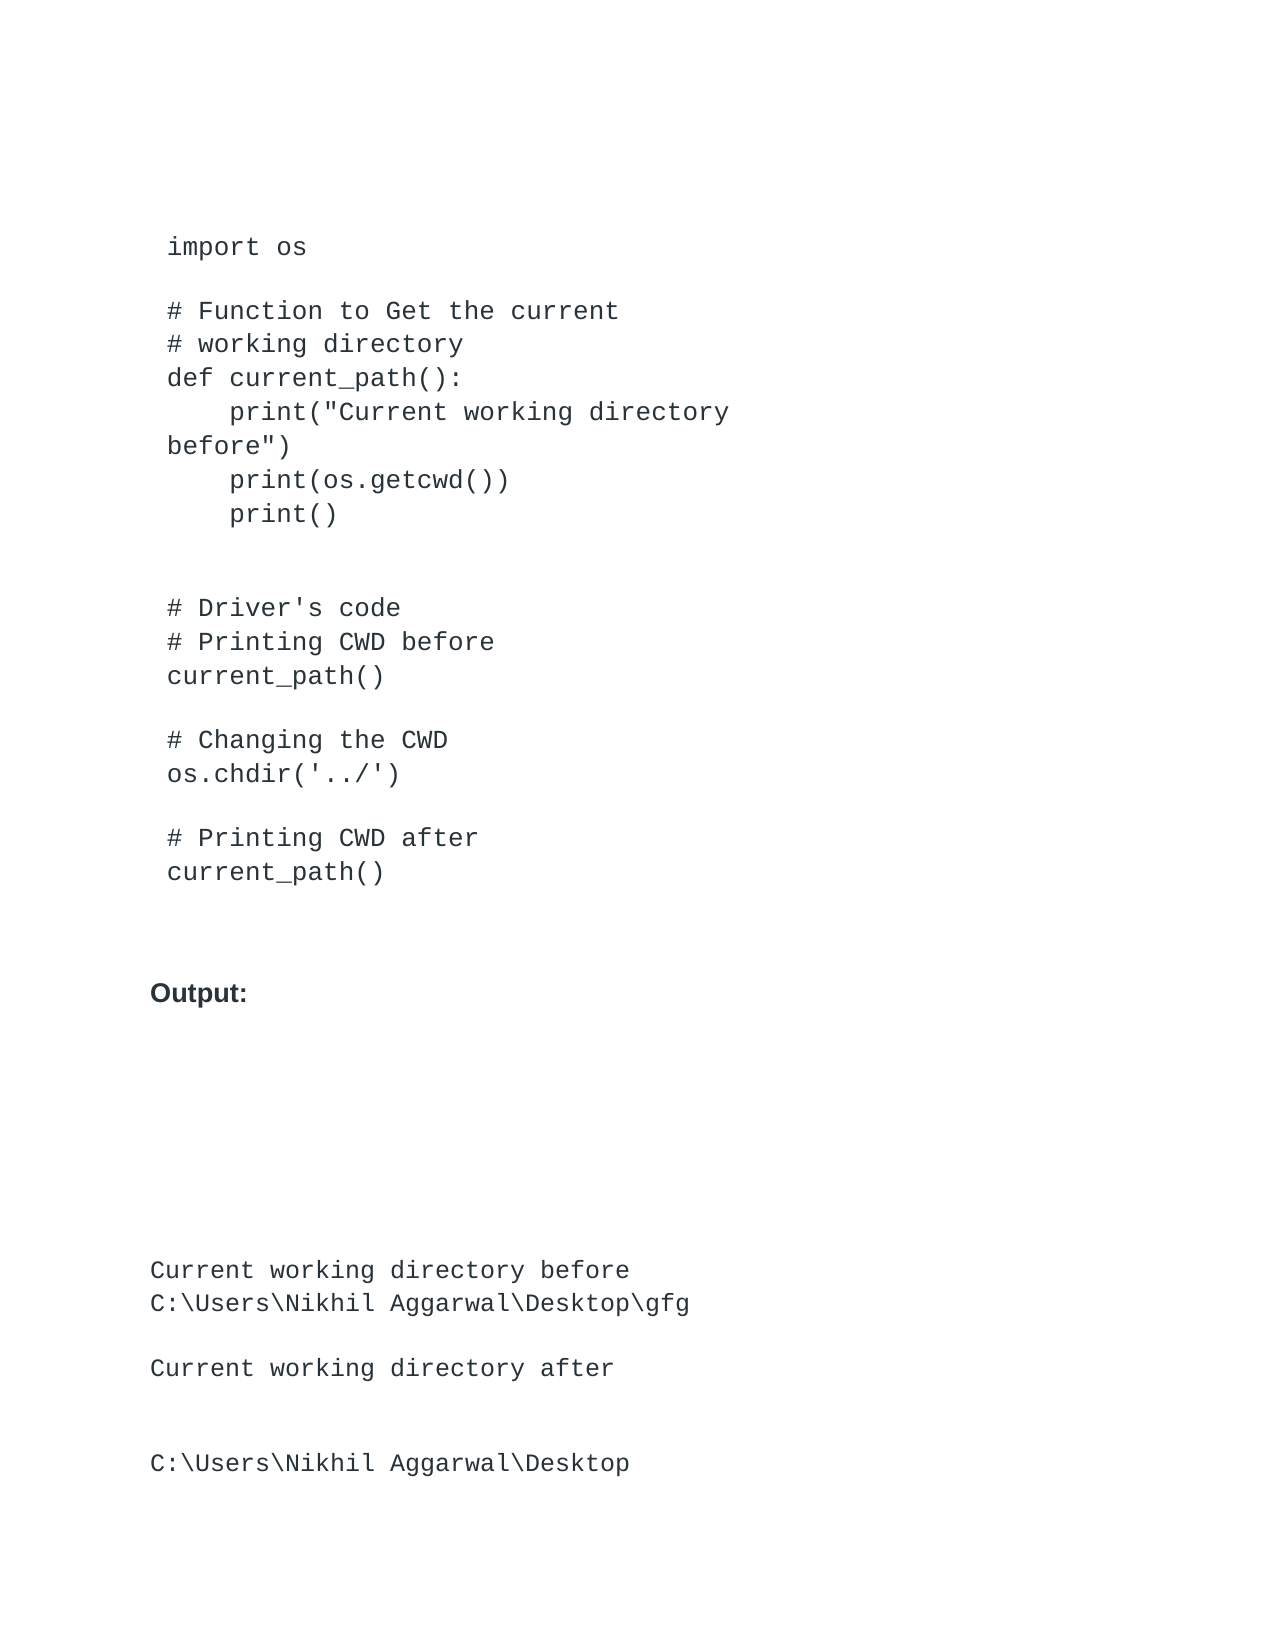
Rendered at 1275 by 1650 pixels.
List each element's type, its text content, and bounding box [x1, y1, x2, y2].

text C:\Users\Nikhil Aggarwal\Desktop\gfg [150, 1290, 1125, 1318]
text Current working directory before [150, 1258, 1125, 1286]
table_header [150, 150, 806, 914]
text C:\Users\Nikhil Aggarwal\Desktop [150, 1450, 1125, 1478]
text Current working directory after [150, 1355, 1125, 1383]
text Output: [150, 977, 1125, 1008]
